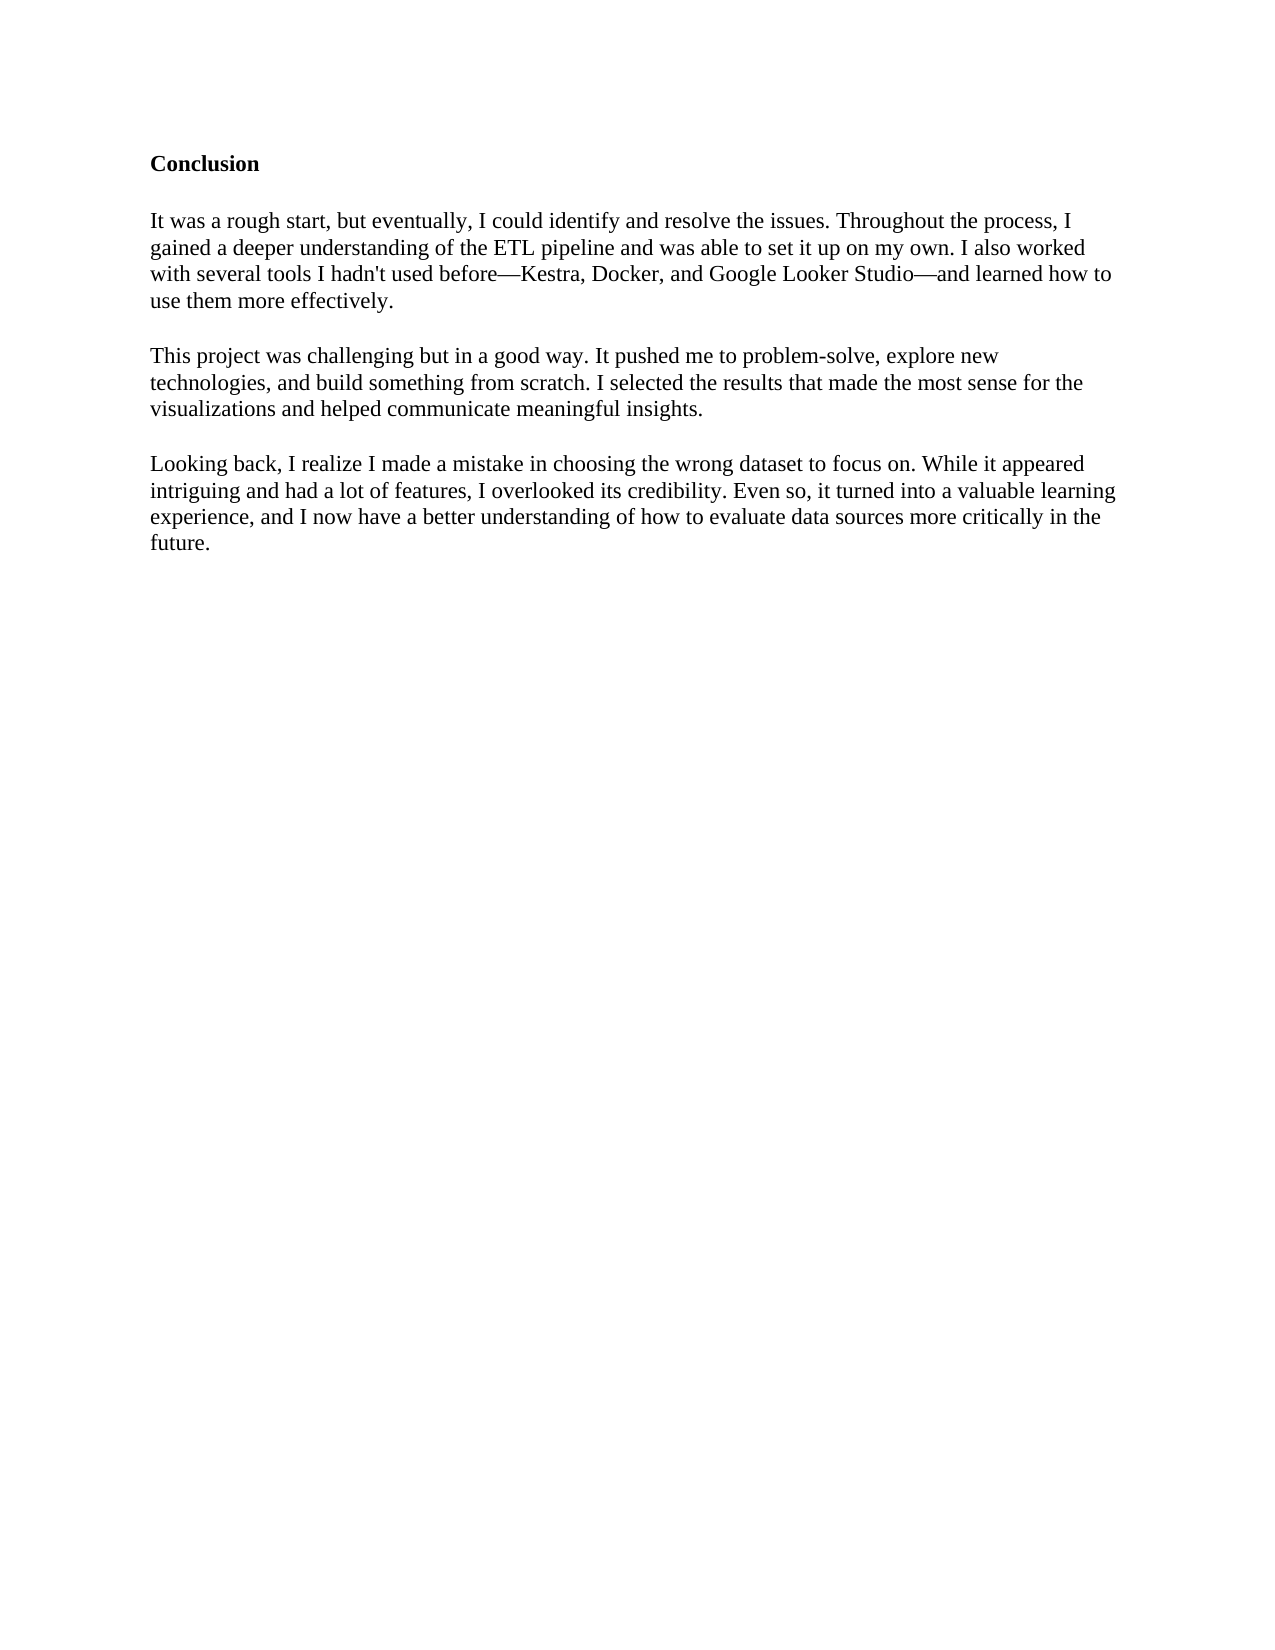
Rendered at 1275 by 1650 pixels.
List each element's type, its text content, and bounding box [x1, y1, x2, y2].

text This project was challenging but in a good way. It pushed me to problem-solve, explore new technologies, and build something from scratch. I selected the results that made the most sense for the visualizations and helped communicate meaningful insights. [150, 342, 1125, 421]
text It was a rough start, but eventually, I could identify and resolve the issues. Throughout the process, I gained a deeper understanding of the ETL pipeline and was able to set it up on my own. I also worked with several tools I hadn't used before—Kestra, Docker, and Google Looker Studio—and learned how to use them more effectively. [150, 208, 1125, 313]
text Conclusion [150, 150, 1125, 176]
text Looking back, I realize I made a mistake in choosing the wrong dataset to focus on. While it appeared intriguing and had a lot of features, I overlooked its credibility. Even so, it turned into a valuable learning experience, and I now have a better understanding of how to evaluate data sources more critically in the future. [150, 450, 1125, 556]
